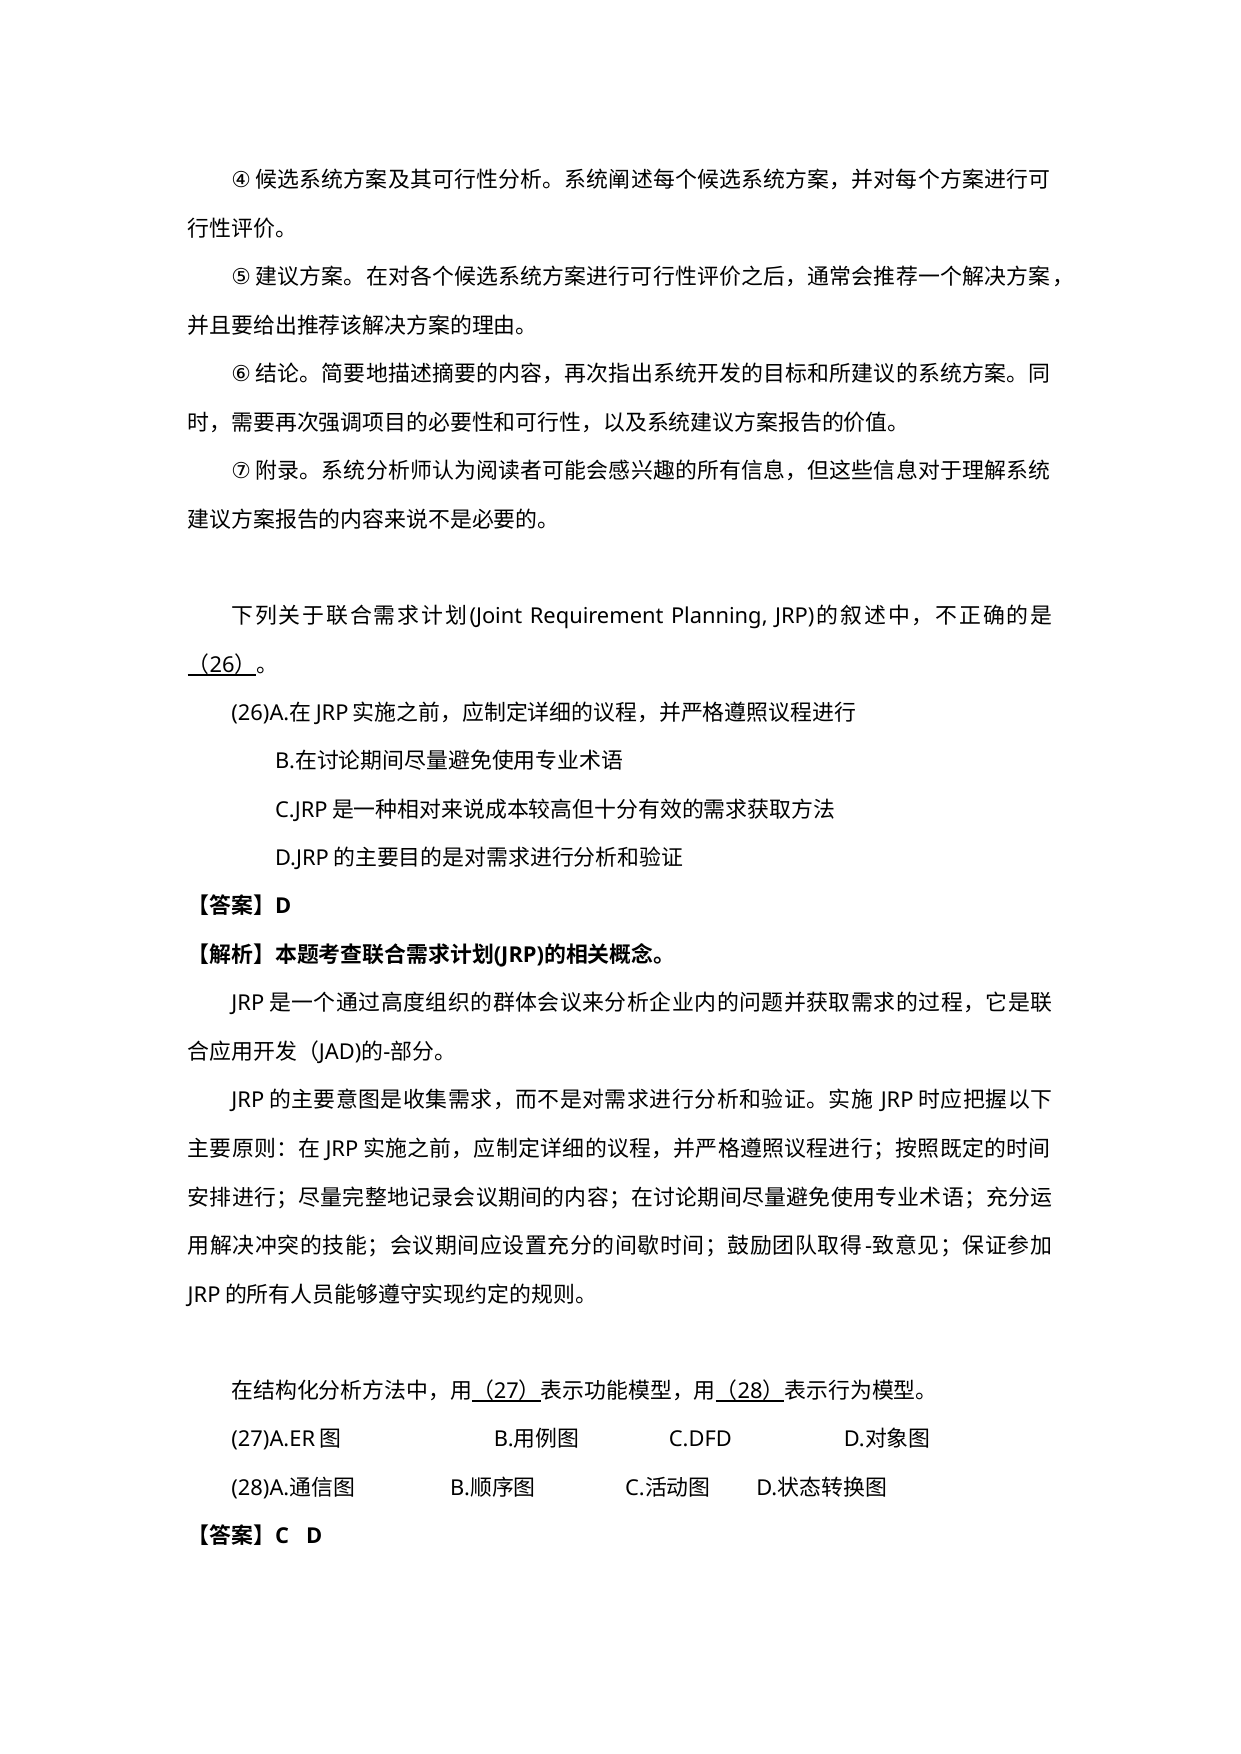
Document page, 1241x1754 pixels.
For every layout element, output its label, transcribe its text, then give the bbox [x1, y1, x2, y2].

text ⑦附录。系统分析师认为阅读者可能会感兴趣的所有信息，但这些信息对于理解系统建议方案报告的内容来说不是必要的。 [187, 453, 1053, 534]
text (26)A.在JRP实施之前，应制定详细的议程，并严格遵照议程进行 [187, 695, 1053, 727]
text 在结构化分析方法中，用（27）表示功能模型，用（28）表示行为模型。 [187, 1373, 1053, 1405]
text 【解析】本题考查联合需求计划(JRP)的相关概念。 [187, 936, 1053, 969]
text 下列关于联合需求计划(Joint Requirement Planning, JRP)的叙述中，不正确的是（26）。 [187, 598, 1053, 679]
text (27)A.ER图 B.用例图 C.DFD D.对象图 [187, 1421, 1053, 1453]
text ⑥结论。简要地描述摘要的内容，再次指出系统开发的目标和所建议的系统方案。同时，需要再次强调项目的必要性和可行性，以及系统建议方案报告的价值。 [187, 356, 1053, 437]
text D.JRP的主要目的是对需求进行分析和验证 [231, 840, 1053, 872]
text 【答案】D [187, 888, 1053, 921]
text JRP的主要意图是收集需求，而不是对需求进行分析和验证。实施JRP时应把握以下主要原则：在JRP实施之前，应制定详细的议程，并严格遵照议程进行；按照既定的时间安排进行；尽量完整地记录会议期间的内容；在讨论期间尽量避免使用专业术语；充分运用解决冲突的技能；会议期间应设置充分的间歇时间；鼓励团队取得-致意见；保证参加JRP的所有人员能够遵守实现约定的规则。 [187, 1082, 1053, 1309]
text ⑤建议方案。在对各个候选系统方案进行可行性评价之后，通常会推荐一个解决方案，并且要给出推荐该解决方案的理由。 [187, 259, 1053, 340]
text (28)A.通信图 B.顺序图 C.活动图 D.状态转换图 [187, 1469, 1053, 1502]
text C.JRP是一种相对来说成本较高但十分有效的需求获取方法 [231, 791, 1053, 824]
text JRP是一个通过高度组织的群体会议来分析企业内的问题并获取需求的过程，它是联合应用开发（JAD)的-部分。 [187, 985, 1053, 1066]
text 【答案】C D [187, 1518, 1053, 1550]
text ④候选系统方案及其可行性分析。系统阐述每个候选系统方案，并对每个方案进行可行性评价。 [187, 162, 1053, 243]
text B.在讨论期间尽量避免使用专业术语 [187, 743, 1053, 776]
